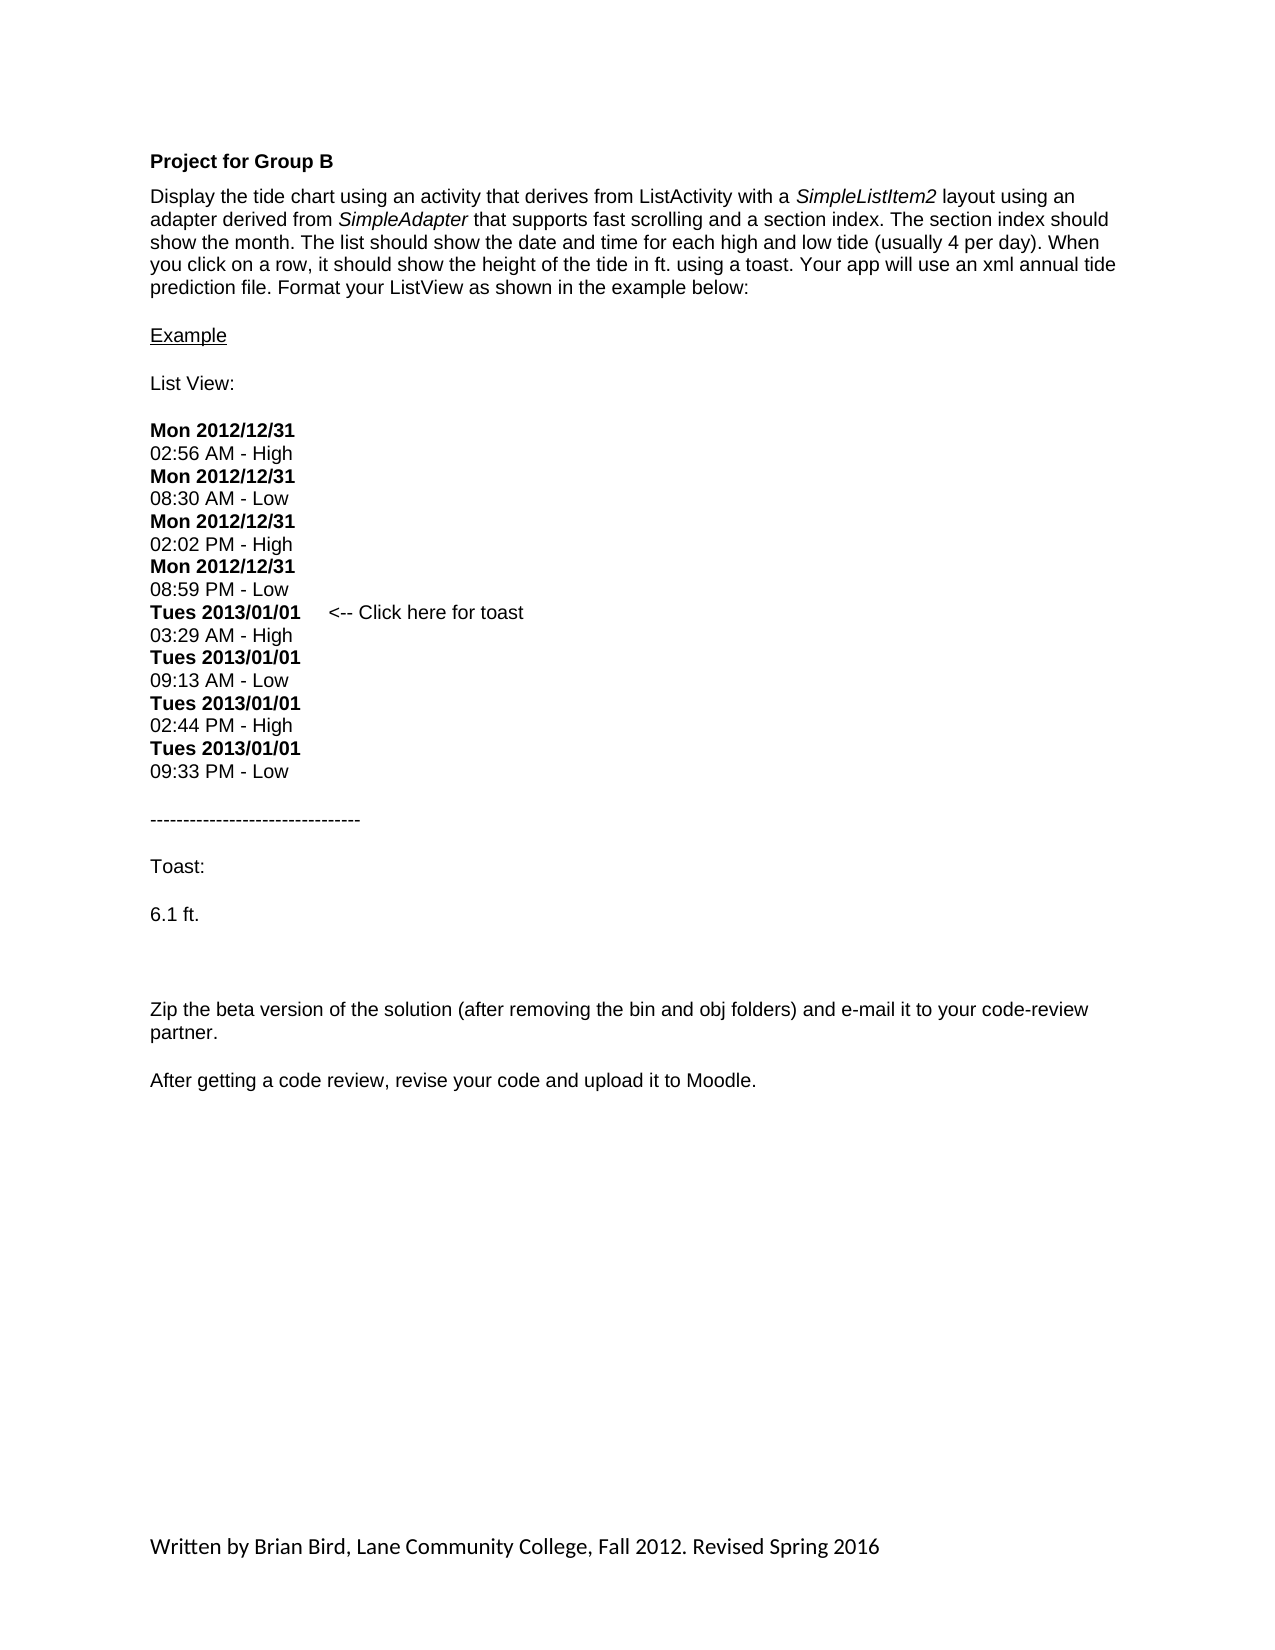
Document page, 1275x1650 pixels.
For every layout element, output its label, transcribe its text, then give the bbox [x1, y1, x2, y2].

text Mon 2012/12/31 02:56 AM - High Mon 2012/12/31 08:30 AM - Low Mon 2012/12/31 02:02 PM - High Mon 2012/12/31 08:59 PM - Low Tues 2013/01/01 <-- Click here for toast 03:29 AM - High Tues 2013/01/01 09:13 AM - Low Tues 2013/01/01 02:44 PM - High Tues 2013/01/01 09:33 PM - Low [150, 419, 1125, 782]
text After getting a code review, revise your code and upload it to Moodle. [150, 1069, 1125, 1091]
text List View: [150, 371, 1125, 394]
text Zip the beta version of the solution (after removing the bin and obj folders) and e-mail it to your code-review partner. [150, 998, 1125, 1044]
text 6.1 ft. [150, 903, 1125, 926]
text -------------------------------- [150, 807, 1125, 830]
text Example [150, 324, 1125, 346]
text Toast: [150, 855, 1125, 878]
text Display the tide chart using an activity that derives from ListActivity with a SimpleListItem2 layout using an adapter derived from SimpleAdapter that supports fast scrolling and a section index. The section index should show the month. The list should show the date and time for each high and low tide (usually 4 per day). When you click on a row, it should show the height of the tide in ft. using a toast. Your app will use an xml annual tide prediction file. Format your ListView as shown in the example below: [150, 185, 1125, 299]
text Project for Group B [150, 150, 1125, 173]
